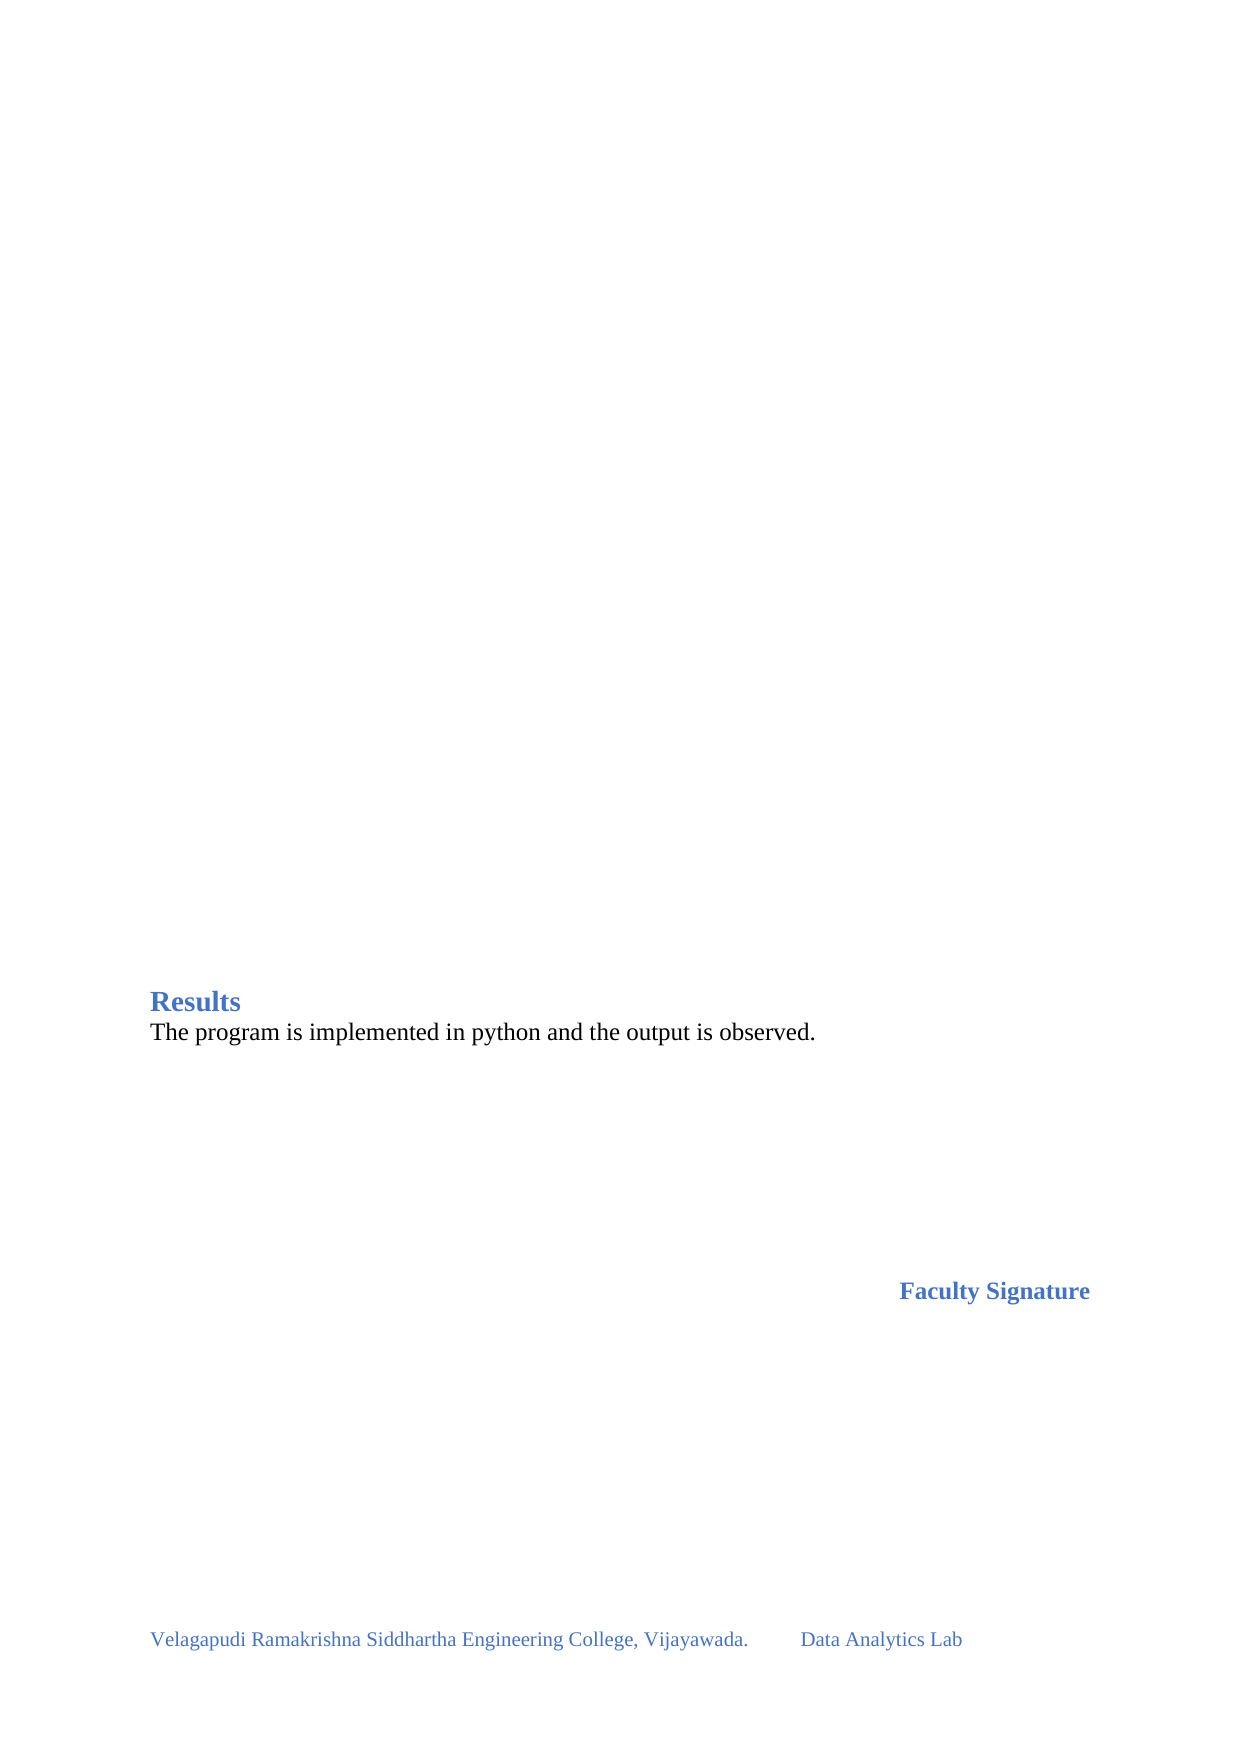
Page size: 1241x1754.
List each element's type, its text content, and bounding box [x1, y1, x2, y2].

text Faculty Signature [150, 1276, 1090, 1305]
text Results [150, 984, 1090, 1017]
text The program is implemented in python and the output is observed. [150, 1017, 1090, 1046]
